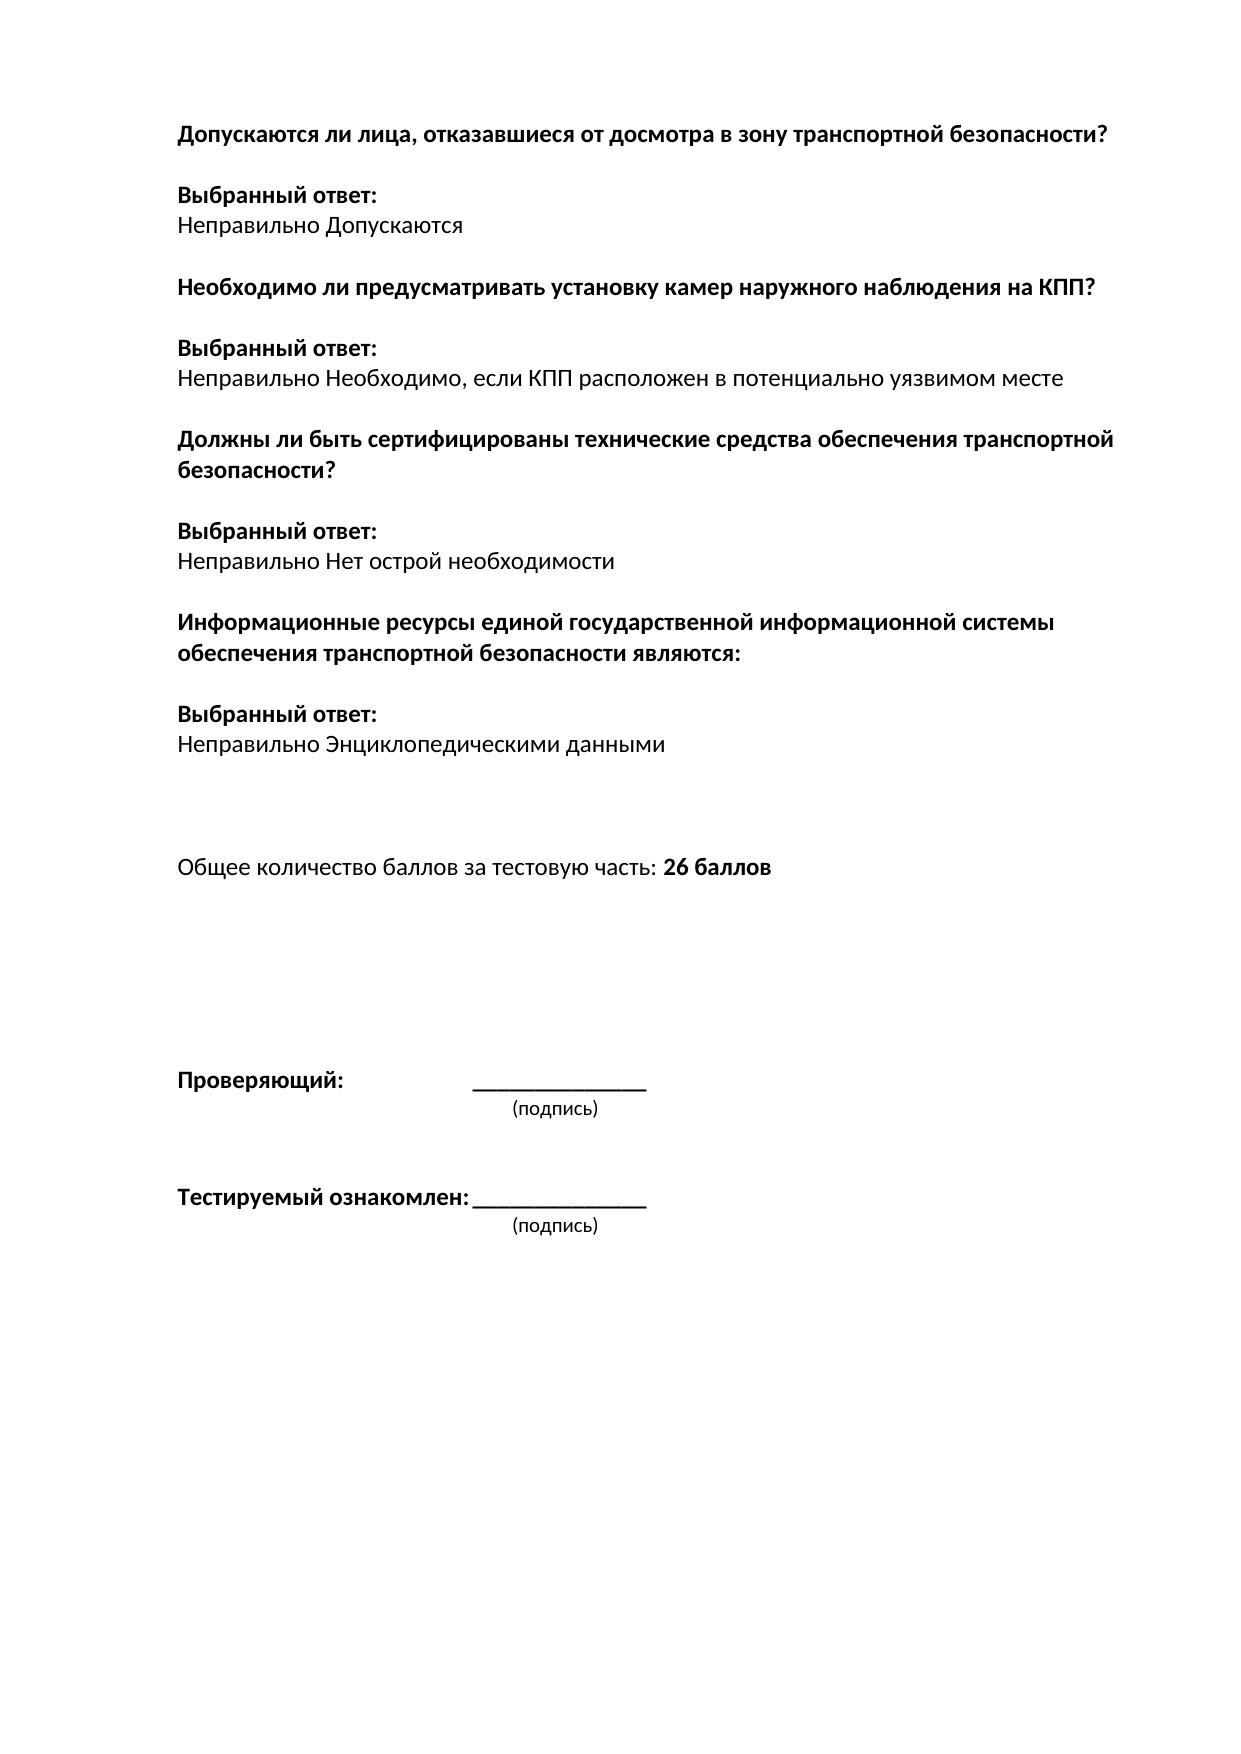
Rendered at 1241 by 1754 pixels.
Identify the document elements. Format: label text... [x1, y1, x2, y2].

text Неправильно Необходимо, если КПП расположен в потенциально уязвимом месте [177, 362, 1152, 393]
text Выбранный ответ: [177, 698, 1152, 728]
text Неправильно Допускаются [177, 210, 1152, 240]
text Допускаются ли лица, отказавшиеся от досмотра в зону транспортной безопасности? [177, 118, 1152, 149]
text (подпись) [177, 1212, 1152, 1237]
text Тестируемый ознакомлен: ______________ [177, 1181, 1152, 1212]
text Неправильно Энциклопедическими данными [177, 728, 1152, 759]
text Информационные ресурсы единой государственной информационной системы обеспечения транспортной безопасности являются: [177, 606, 1152, 667]
text Выбранный ответ: [177, 332, 1152, 362]
text Должны ли быть сертифицированы технические средства обеспечения транспортной безопасности? [177, 423, 1152, 484]
text Неправильно Нет острой необходимости [177, 545, 1152, 576]
text Общее количество баллов за тестовую часть: 26 баллов [177, 851, 1152, 881]
text Выбранный ответ: [177, 179, 1152, 210]
text Проверяющий: ______________ [177, 1064, 1152, 1095]
text Необходимо ли предусматривать установку камер наружного наблюдения на КПП? [177, 271, 1152, 301]
text (подпись) [177, 1095, 1152, 1120]
text Выбранный ответ: [177, 515, 1152, 545]
